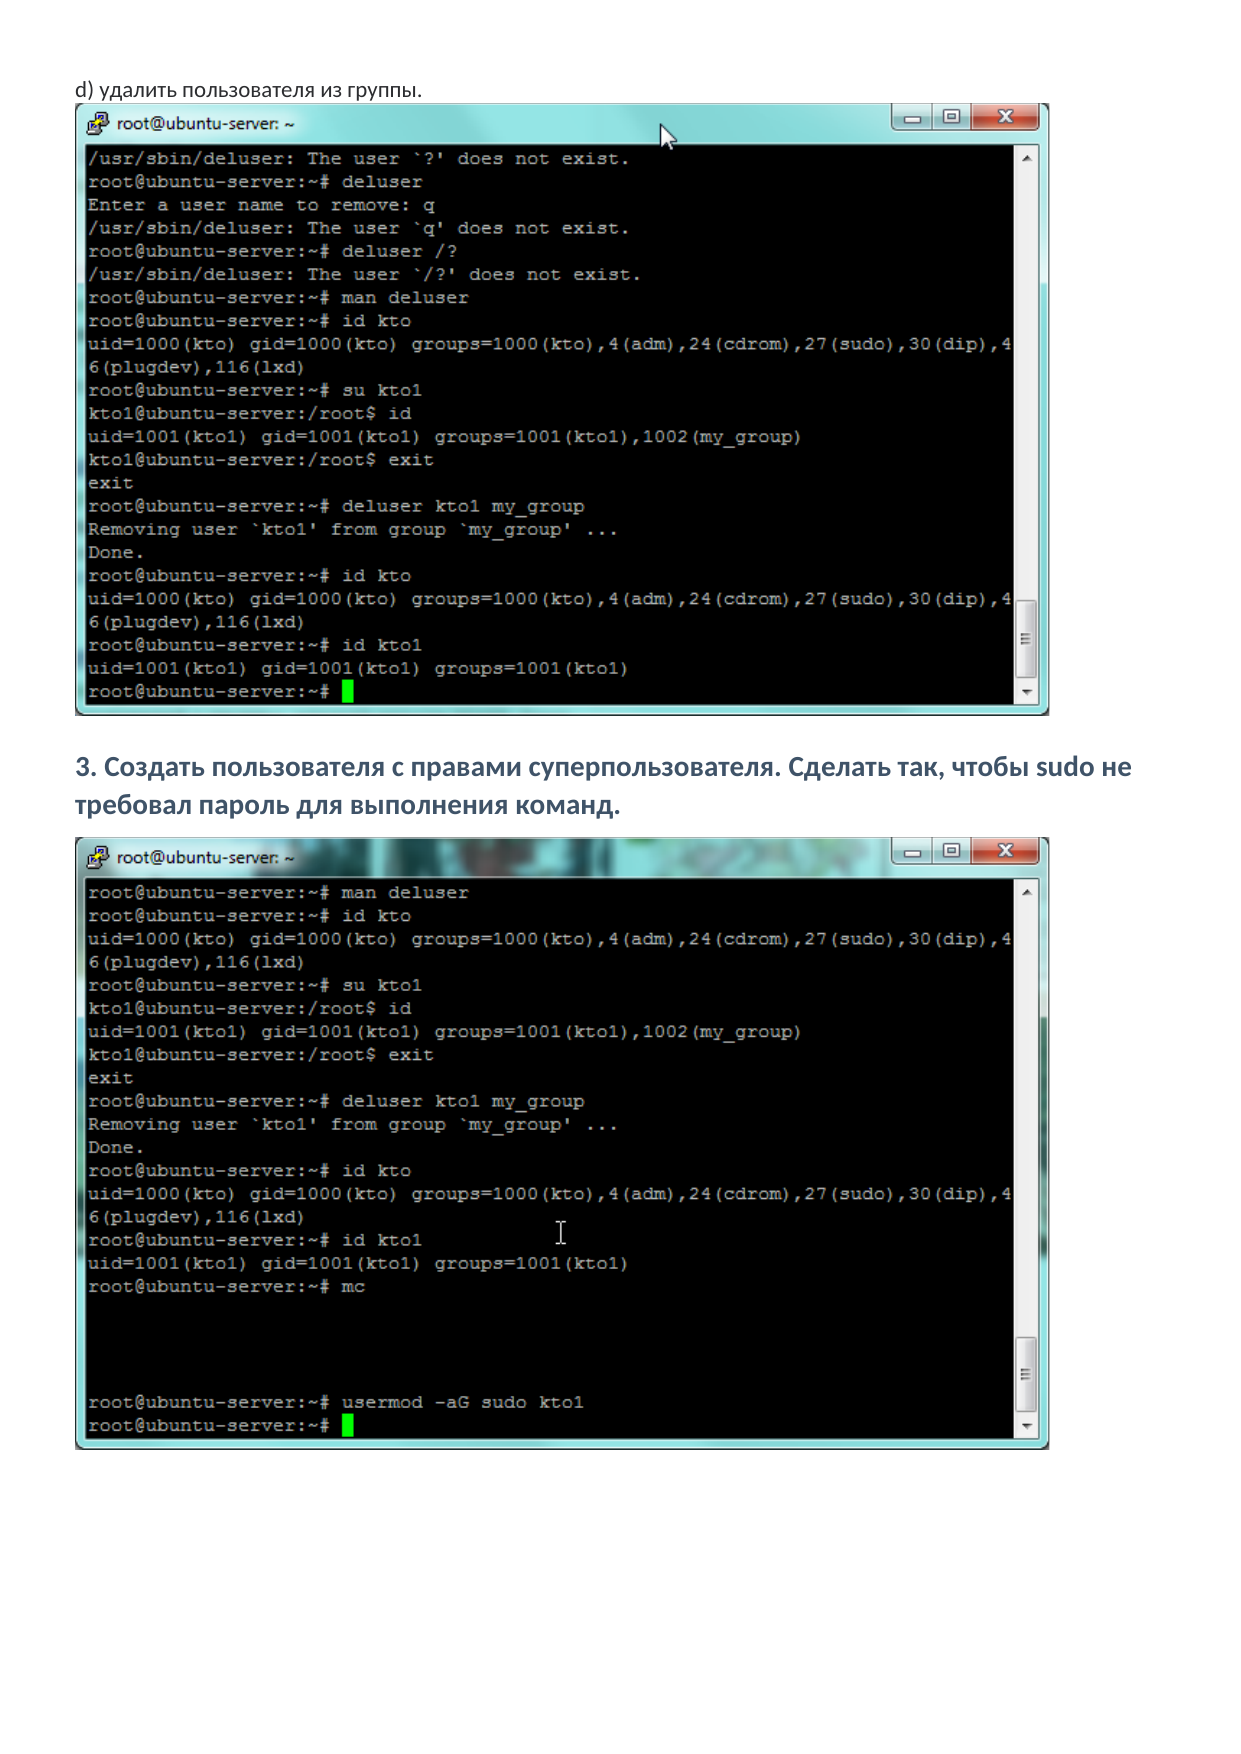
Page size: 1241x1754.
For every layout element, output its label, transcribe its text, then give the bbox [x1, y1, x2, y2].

subtitle 3. Создать пользователя с правами суперпользователя. Сделать так, чтобы sudo не требовал пароль для выполнения команд. [75, 746, 1165, 821]
picture [75, 837, 1050, 1450]
text d) удалить пользователя из группы. [75, 75, 1165, 103]
picture [75, 103, 1050, 716]
